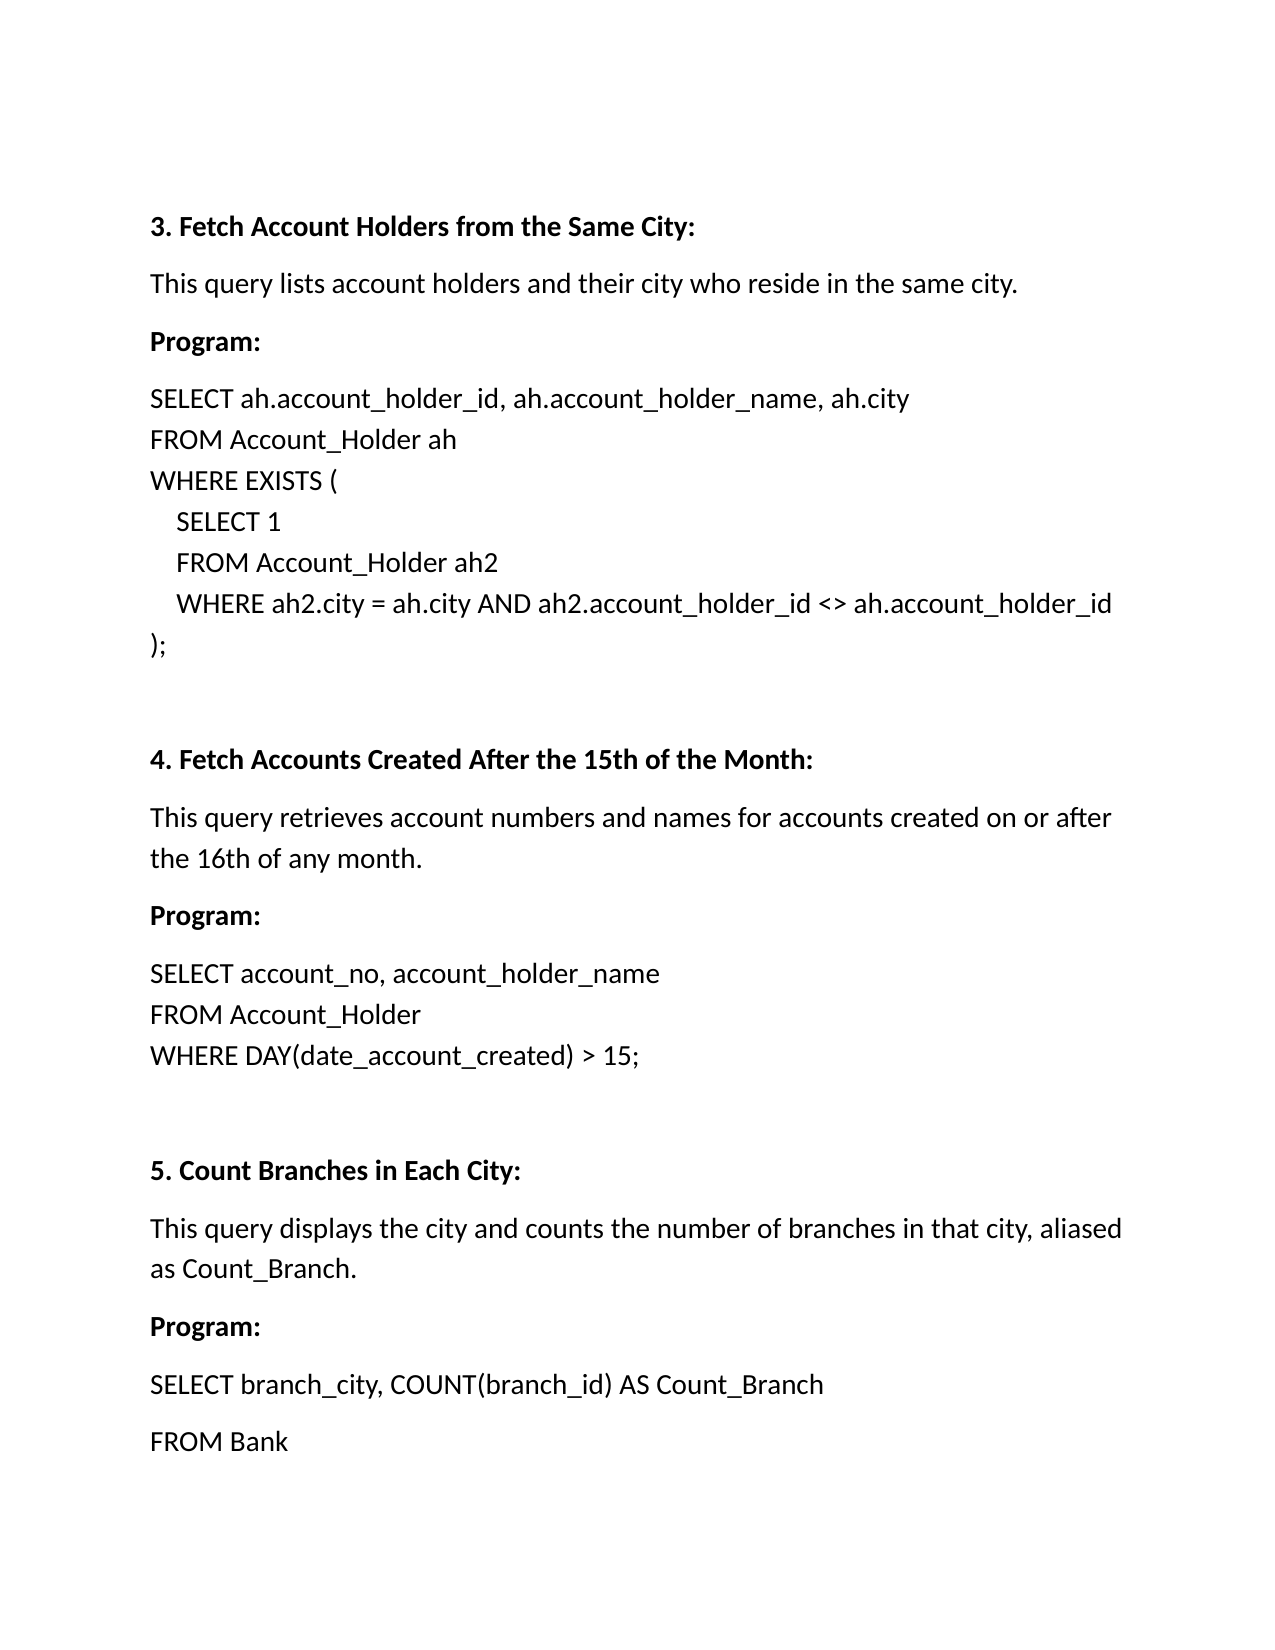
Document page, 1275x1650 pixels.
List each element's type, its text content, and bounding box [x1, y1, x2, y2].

text Program: [150, 897, 1125, 933]
text This query retrieves account numbers and names for accounts created on or after the 16th of any month. [150, 799, 1125, 875]
text 4. Fetch Accounts Created After the 15th of the Month: [150, 741, 1125, 777]
text 3. Fetch Account Holders from the Same City: [150, 208, 1125, 243]
text Program: [150, 1308, 1125, 1344]
text FROM Bank [150, 1423, 1125, 1459]
text This query displays the city and counts the number of branches in that city, aliased as Count_Branch. [150, 1210, 1125, 1286]
text This query lists account holders and their city who reside in the same city. [150, 265, 1125, 301]
text SELECT ah.account_holder_id, ah.account_holder_name, ah.city FROM Account_Holder ah WHERE EXISTS ( SELECT 1 FROM Account_Holder ah2 WHERE ah2.city = ah.city AND ah2.account_holder_id <> ah.account_holder_id ); [150, 380, 1125, 662]
text 5. Count Branches in Each City: [150, 1152, 1125, 1188]
text SELECT account_no, account_holder_name FROM Account_Holder WHERE DAY(date_account_created) > 15; [150, 955, 1125, 1072]
text SELECT branch_city, COUNT(branch_id) AS Count_Branch [150, 1366, 1125, 1401]
text Program: [150, 323, 1125, 358]
